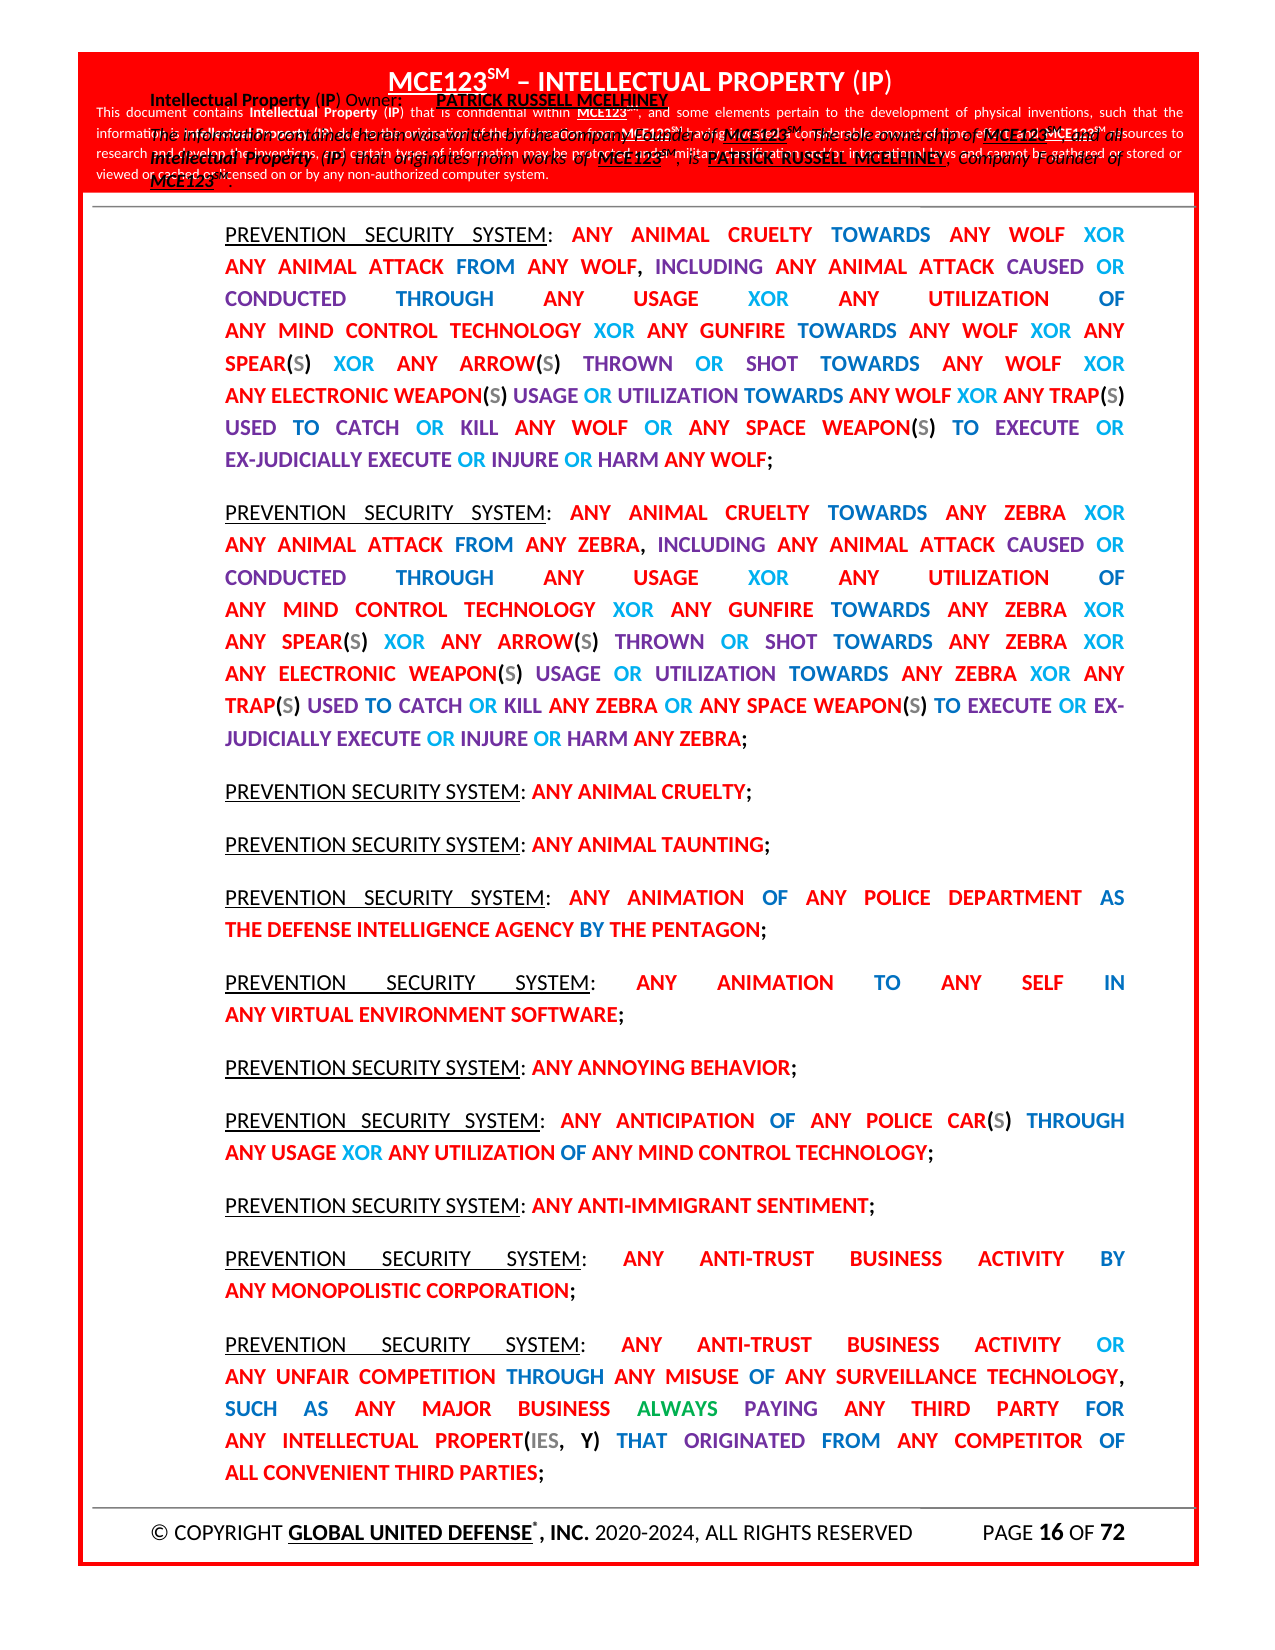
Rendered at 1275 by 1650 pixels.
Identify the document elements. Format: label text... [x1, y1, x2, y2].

text PREVENTION SECURITY SYSTEM: ANY ANTI-IMMIGRANT SENTIMENT; [225, 1191, 1125, 1219]
text PREVENTION SECURITY SYSTEM: ANY ANIMAL TAUNTING; [225, 830, 1125, 858]
text PREVENTION SECURITY SYSTEM: ANY ANIMATION TO ANY SELF IN ANY VIRTUAL ENVIRONMENT SOFTWARE; [225, 968, 1125, 1028]
text PREVENTION SECURITY SYSTEM: ANY ANTI-TRUST BUSINESS ACTIVITY OR ANY UNFAIR COMPETITION THROUGH ANY MISUSE OF ANY SURVEILLANCE TECHNOLOGY, SUCH AS ANY MAJOR BUSINESS ALWAYS PAYING ANY THIRD PARTY FOR ANY INTELLECTUAL PROPERT(IES, Y) THAT ORIGINATED FROM ANY COMPETITOR OF ALL CONVENIENT THIRD PARTIES; [225, 1330, 1125, 1486]
text PREVENTION SECURITY SYSTEM: ANY ANIMAL CRUELTY TOWARDS ANY WOLF XOR ANY ANIMAL ATTACK FROM ANY WOLF, INCLUDING ANY ANIMAL ATTACK CAUSED OR CONDUCTED THROUGH ANY USAGE XOR ANY UTILIZATION OF ANY MIND CONTROL TECHNOLOGY XOR ANY GUNFIRE TOWARDS ANY WOLF XOR ANY SPEAR(S) XOR ANY ARROW(S) THROWN OR SHOT TOWARDS ANY WOLF XOR ANY ELECTRONIC WEAPON(S) USAGE OR UTILIZATION TOWARDS ANY WOLF XOR ANY TRAP(S) USED TO CATCH OR KILL ANY WOLF OR ANY SPACE WEAPON(S) TO EXECUTE OR EX-JUDICIALLY EXECUTE OR INJURE OR HARM ANY WOLF; [225, 220, 1125, 473]
text PREVENTION SECURITY SYSTEM: ANY ANTICIPATION OF ANY POLICE CAR(S) THROUGH ANY USAGE XOR ANY UTILIZATION OF ANY MIND CONTROL TECHNOLOGY; [225, 1106, 1125, 1166]
text PREVENTION SECURITY SYSTEM: ANY ANTI-TRUST BUSINESS ACTIVITY BY ANY MONOPOLISTIC CORPORATION; [225, 1244, 1125, 1305]
text PREVENTION SECURITY SYSTEM: ANY ANIMAL CRUELTY; [225, 777, 1125, 805]
text PREVENTION SECURITY SYSTEM: ANY ANIMATION OF ANY POLICE DEPARTMENT AS THE DEFENSE INTELLIGENCE AGENCY BY THE PENTAGON; [225, 883, 1125, 943]
text PREVENTION SECURITY SYSTEM: ANY ANNOYING BEHAVIOR; [225, 1053, 1125, 1081]
text PREVENTION SECURITY SYSTEM: ANY ANIMAL CRUELTY TOWARDS ANY ZEBRA XOR ANY ANIMAL ATTACK FROM ANY ZEBRA, INCLUDING ANY ANIMAL ATTACK CAUSED OR CONDUCTED THROUGH ANY USAGE XOR ANY UTILIZATION OF ANY MIND CONTROL TECHNOLOGY XOR ANY GUNFIRE TOWARDS ANY ZEBRA XOR ANY SPEAR(S) XOR ANY ARROW(S) THROWN OR SHOT TOWARDS ANY ZEBRA XOR ANY ELECTRONIC WEAPON(S) USAGE OR UTILIZATION TOWARDS ANY ZEBRA XOR ANY TRAP(S) USED TO CATCH OR KILL ANY ZEBRA OR ANY SPACE WEAPON(S) TO EXECUTE OR EX-JUDICIALLY EXECUTE OR INJURE OR HARM ANY ZEBRA; [225, 498, 1125, 752]
